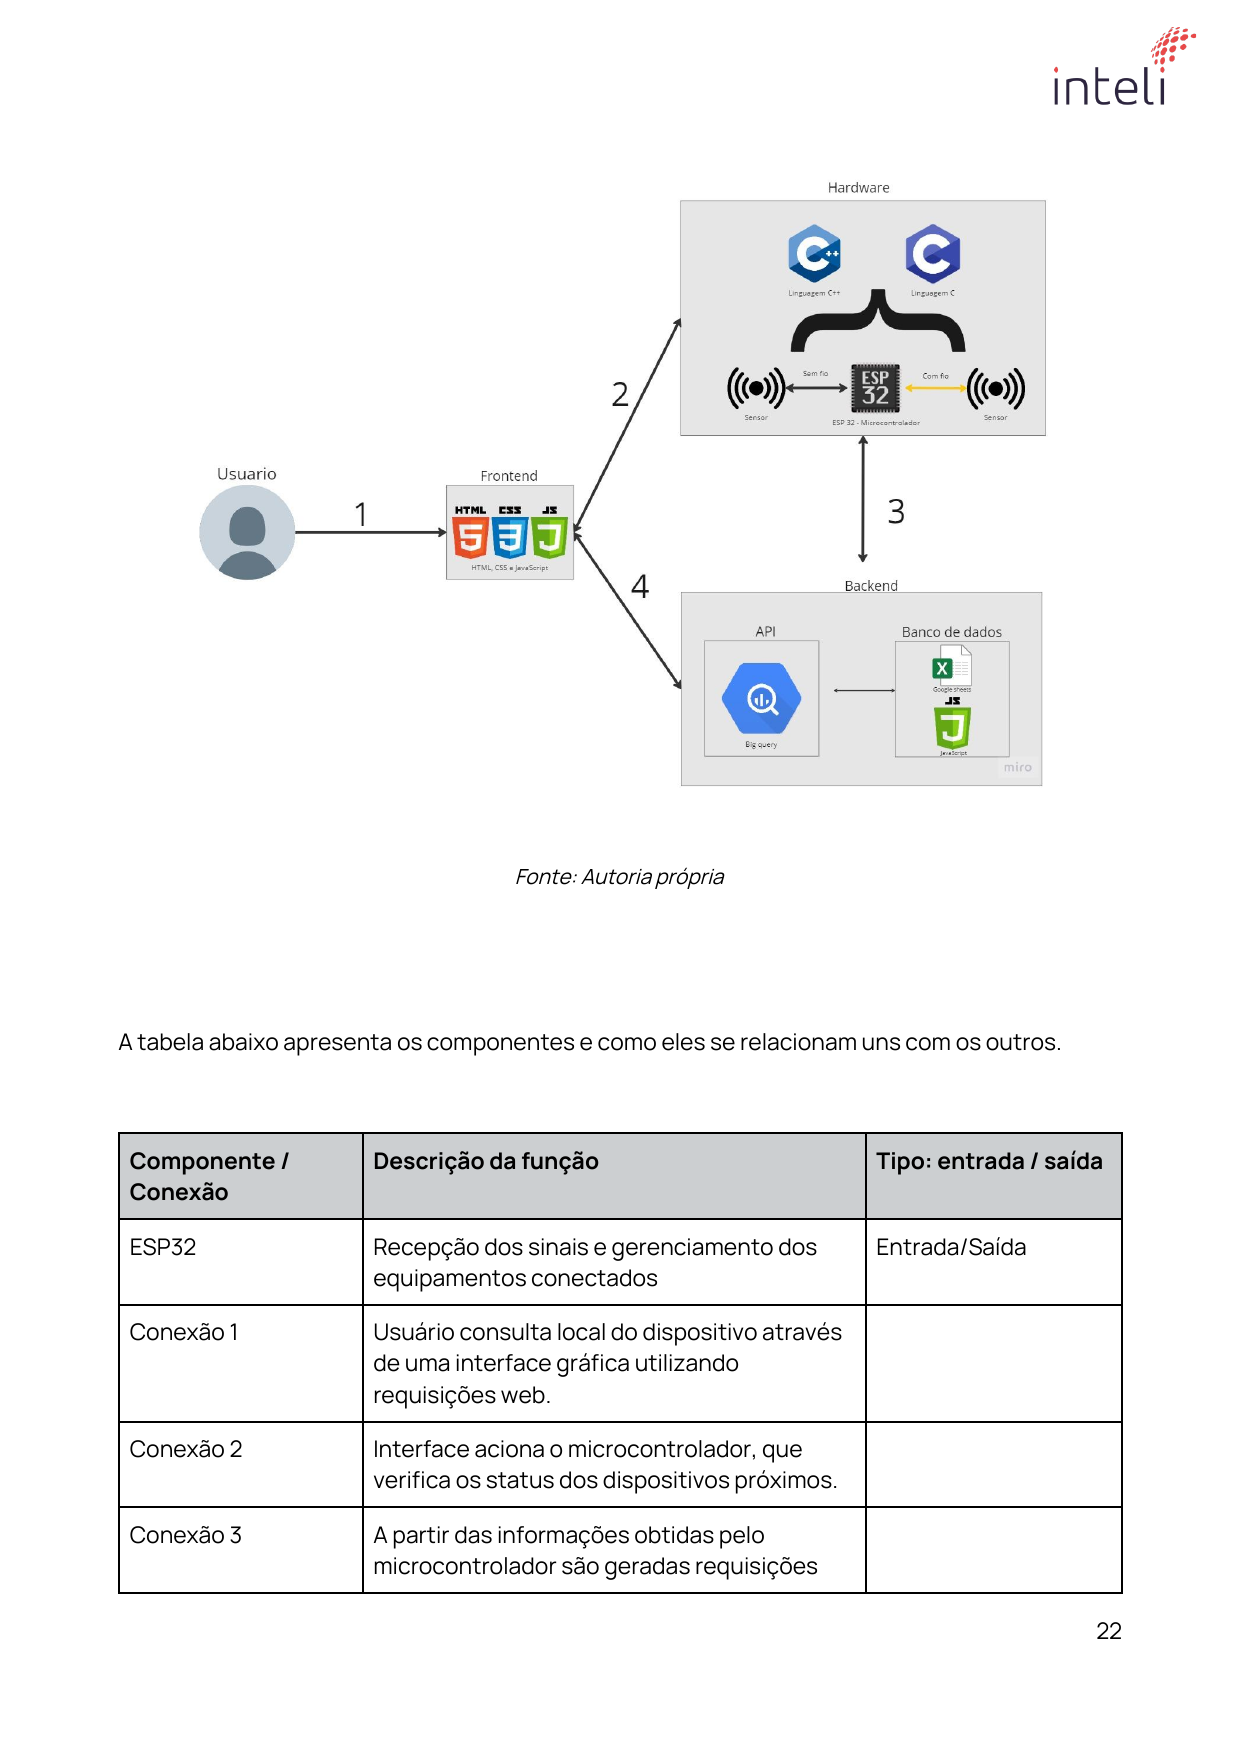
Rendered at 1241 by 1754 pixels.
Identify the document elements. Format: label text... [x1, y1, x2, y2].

picture [190, 170, 1051, 791]
table_cell Conexão 2 [120, 1423, 362, 1506]
table_cell Conexão 3 [120, 1508, 362, 1592]
table_cell [867, 1508, 1121, 1592]
table_header Tipo: entrada / saída [867, 1134, 1121, 1218]
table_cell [364, 1508, 865, 1592]
table_cell [867, 1306, 1121, 1421]
text Fonte: Autoria própria [118, 863, 1122, 891]
table_cell Interface aciona o microcontrolador, que verifica os status dos dispositivos próximos. [364, 1423, 865, 1506]
table_cell Conexão 1 [120, 1306, 362, 1421]
text A tabela abaixo apresenta os componentes e como eles se relacionam uns com os outros. [118, 1025, 1122, 1057]
table_header Descrição da função [364, 1134, 865, 1218]
table_cell [867, 1423, 1121, 1506]
table_cell ESP32 [120, 1220, 362, 1303]
table_header Componente / Conexão [120, 1134, 362, 1218]
table_cell Usuário consulta local do dispositivo através de uma interface gráfica utilizando requisições web. [364, 1306, 865, 1421]
table_cell Entrada/Saída [867, 1220, 1121, 1303]
picture [1054, 27, 1197, 105]
table_cell Recepção dos sinais e gerenciamento dos equipamentos conectados [364, 1220, 865, 1303]
